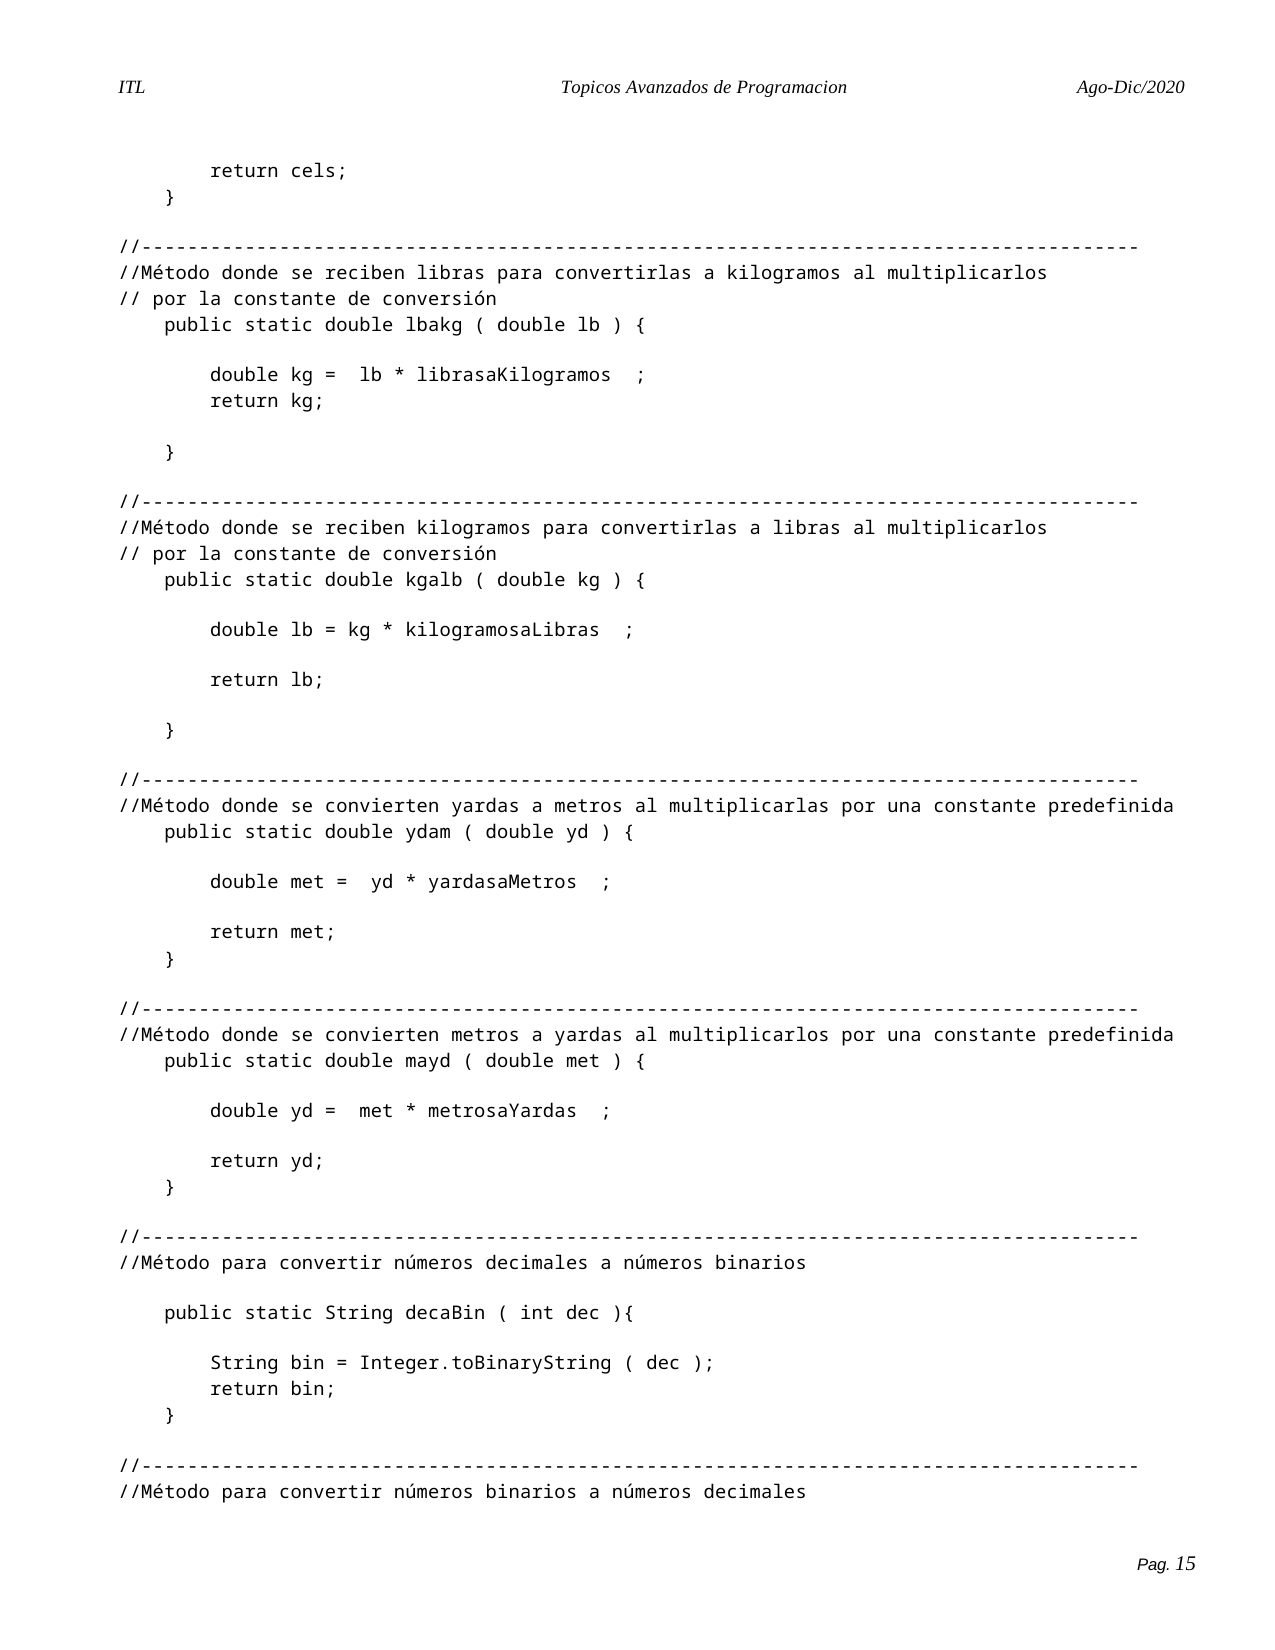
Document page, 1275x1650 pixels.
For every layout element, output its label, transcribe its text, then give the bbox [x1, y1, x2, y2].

text //--------------------------------------------------------------------------------------- [118, 488, 1196, 514]
text return lb; [118, 666, 1196, 692]
text public static double lbakg ( double lb ) { [118, 311, 1196, 337]
text String bin = Integer.toBinaryString ( dec ); [118, 1349, 1196, 1375]
text public static double mayd ( double met ) { [118, 1047, 1196, 1073]
text //--------------------------------------------------------------------------------------- [118, 1223, 1196, 1249]
text double yd = met * metrosaYardas ; [118, 1097, 1196, 1123]
text //--------------------------------------------------------------------------------------- [118, 766, 1196, 792]
text } [118, 1173, 1196, 1199]
text double lb = kg * kilogramosaLibras ; [118, 616, 1196, 642]
text double met = yd * yardasaMetros ; [118, 868, 1196, 894]
text } [118, 1401, 1196, 1427]
text return met; [118, 918, 1196, 944]
text //Método donde se reciben kilogramos para convertirlas a libras al multiplicarlos [118, 514, 1196, 540]
text //--------------------------------------------------------------------------------------- [118, 233, 1196, 259]
text //Método donde se reciben libras para convertirlas a kilogramos al multiplicarlos [118, 259, 1196, 285]
text public static String decaBin ( int dec ){ [118, 1299, 1196, 1325]
text return bin; [118, 1375, 1196, 1401]
text //--------------------------------------------------------------------------------------- [118, 1451, 1196, 1477]
text //--------------------------------------------------------------------------------------- [118, 994, 1196, 1021]
text double kg = lb * librasaKilogramos ; [118, 361, 1196, 387]
text //Método donde se convierten metros a yardas al multiplicarlos por una constante predefinida [118, 1021, 1196, 1047]
text //Método donde se convierten yardas a metros al multiplicarlas por una constante predefinida [118, 792, 1196, 818]
text return yd; [118, 1147, 1196, 1173]
text //Método para convertir números binarios a números decimales [118, 1477, 1196, 1503]
text return cels; [118, 157, 1196, 183]
text // por la constante de conversión [118, 540, 1196, 566]
text // por la constante de conversión [118, 285, 1196, 311]
text public static double kgalb ( double kg ) { [118, 566, 1196, 592]
text } [118, 437, 1196, 463]
text } [118, 183, 1196, 209]
text } [118, 716, 1196, 742]
text } [118, 944, 1196, 971]
text return kg; [118, 387, 1196, 413]
text //Método para convertir números decimales a números binarios [118, 1249, 1196, 1275]
text public static double ydam ( double yd ) { [118, 818, 1196, 844]
